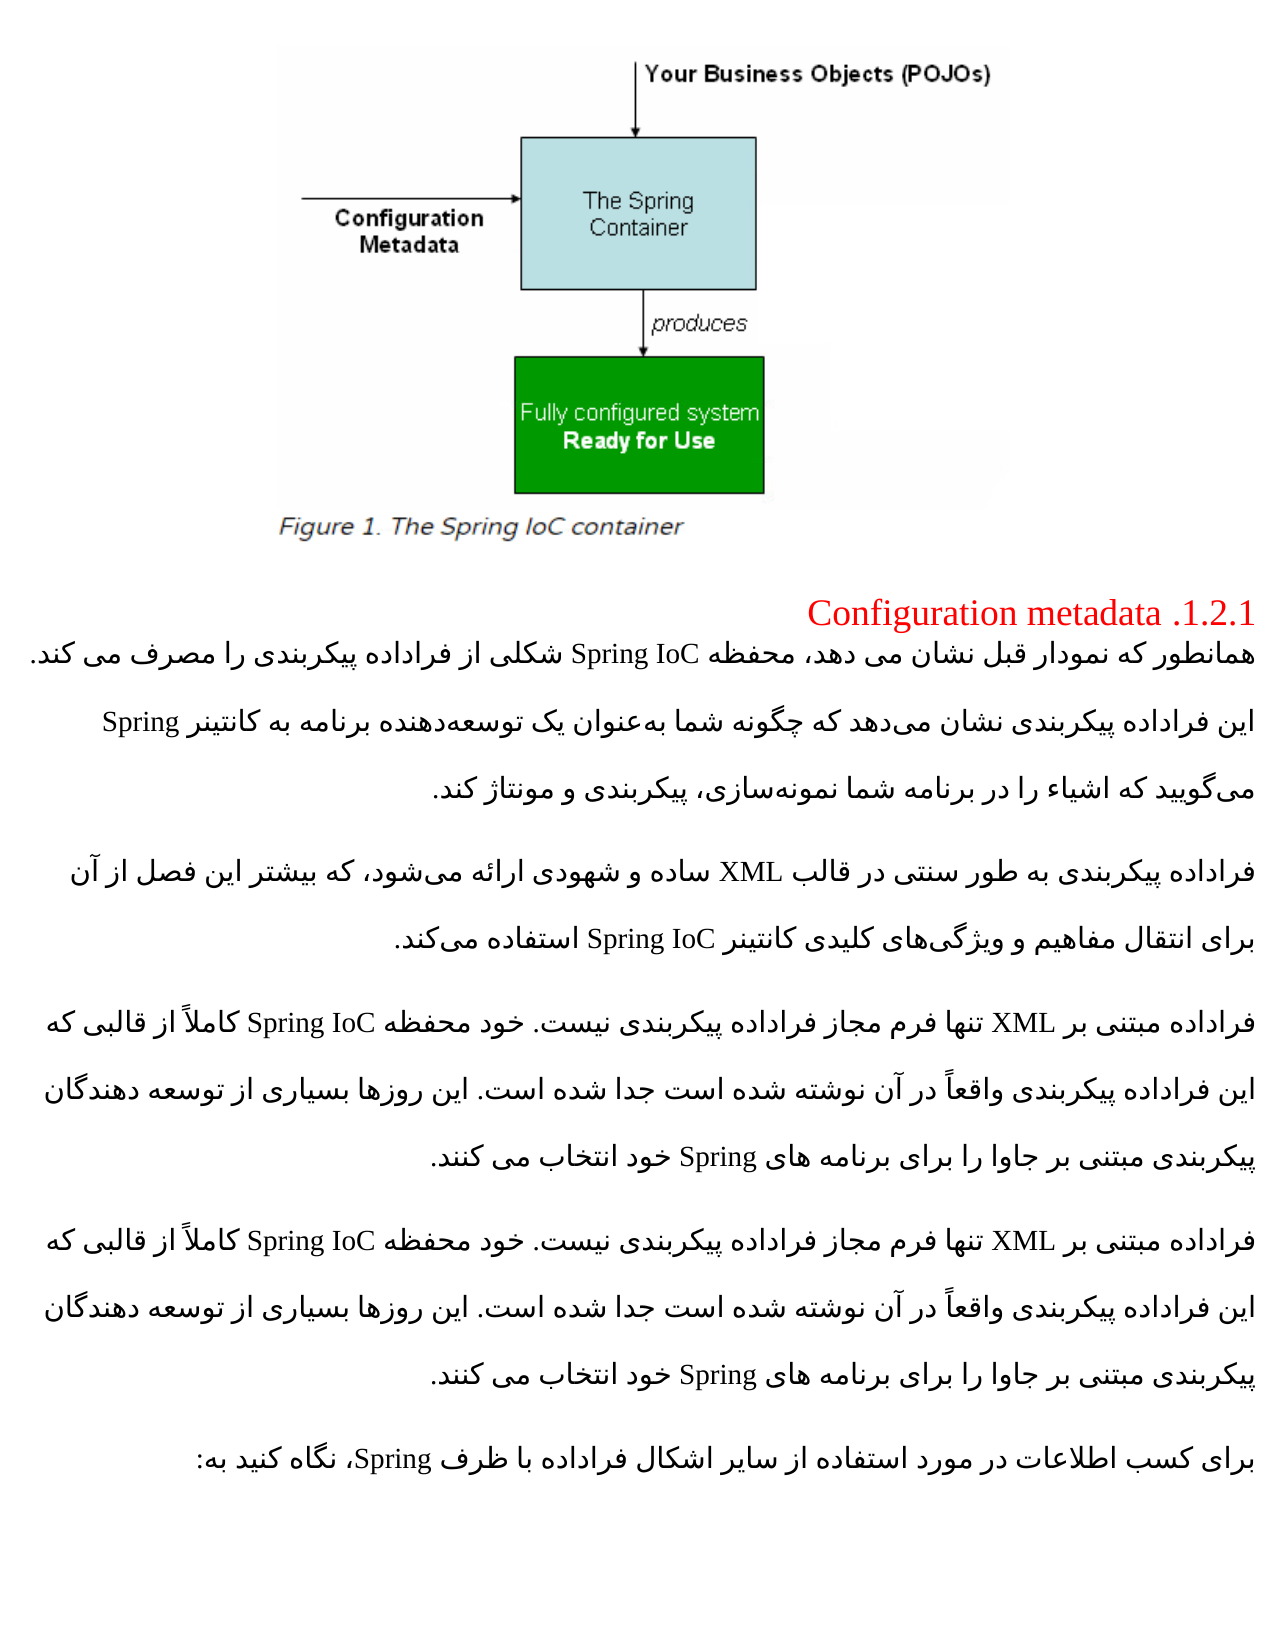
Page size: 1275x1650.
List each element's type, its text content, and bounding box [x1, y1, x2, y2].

subtitle 1.2.1. Configuration metadata [28, 590, 1256, 633]
text برای کسب اطلاعات در مورد استفاده از سایر اشکال فراداده با ظرف Spring، نگاه کنید به: [28, 1441, 1256, 1475]
text فراداده مبتنی بر XML تنها فرم مجاز فراداده پیکربندی نیست. خود محفظه Spring IoC کاملاً از قالبی که این فراداده پیکربندی واقعاً در آن نوشته شده است جدا شده است. این روزها بسیاری از توسعه دهندگان پیکربندی مبتنی بر جاوا را برای برنامه های Spring خود انتخاب می کنند. [28, 1005, 1256, 1173]
text فراداده پیکربندی به طور سنتی در قالب XML ساده و شهودی ارائه می‌شود، که بیشتر این فصل از آن برای انتقال مفاهیم و ویژگی‌های کلیدی کانتینر Spring IoC استفاده می‌کند. [28, 854, 1256, 955]
text همانطور که نمودار قبل نشان می دهد، محفظه Spring IoC شکلی از فراداده پیکربندی را مصرف می کند. این فراداده پیکربندی نشان می‌دهد که چگونه شما به‌عنوان یک توسعه‌دهنده برنامه به کانتینر Spring می‌گویید که اشیاء را در برنامه شما نمونه‌سازی، پیکربندی و مونتاژ کند. [28, 637, 1256, 804]
text فراداده مبتنی بر XML تنها فرم مجاز فراداده پیکربندی نیست. خود محفظه Spring IoC کاملاً از قالبی که این فراداده پیکربندی واقعاً در آن نوشته شده است جدا شده است. این روزها بسیاری از توسعه دهندگان پیکربندی مبتنی بر جاوا را برای برنامه های Spring خود انتخاب می کنند. [28, 1223, 1256, 1391]
